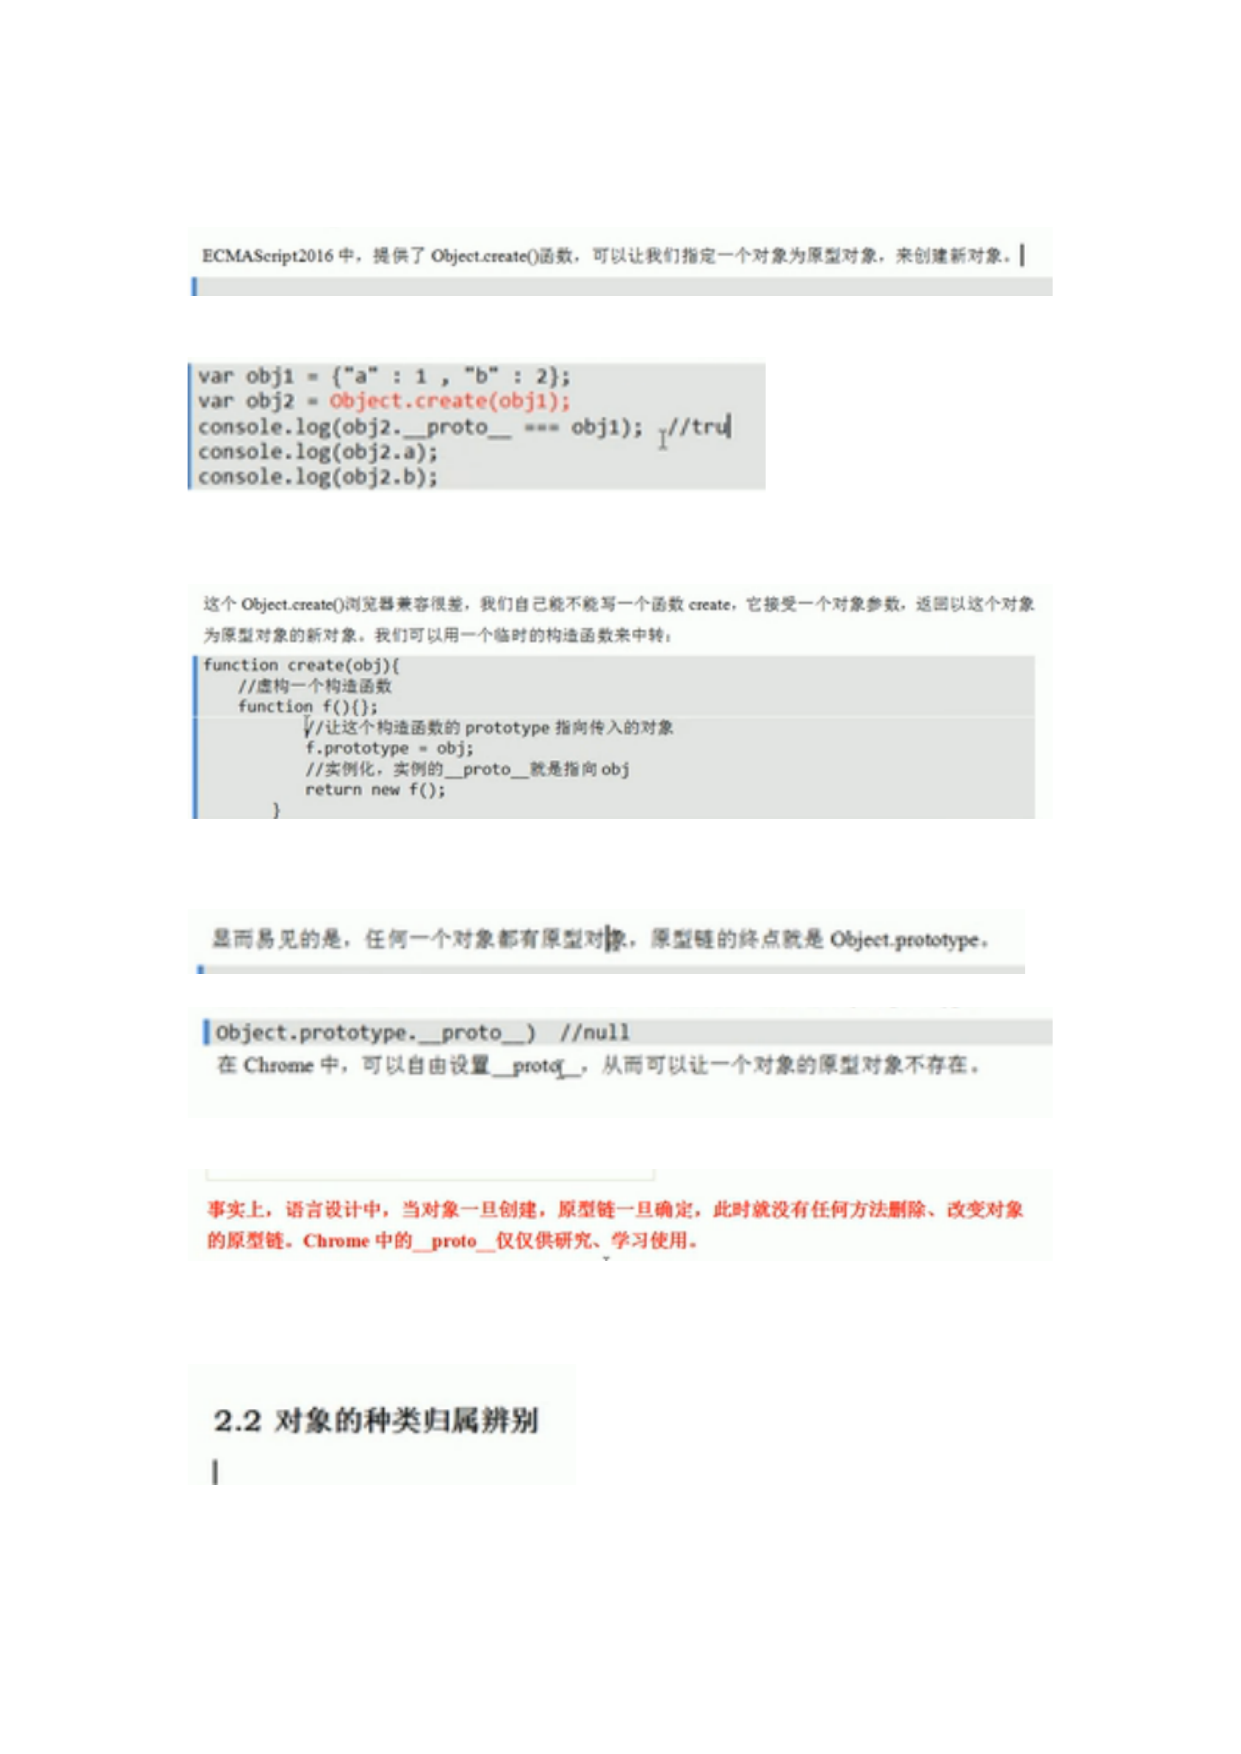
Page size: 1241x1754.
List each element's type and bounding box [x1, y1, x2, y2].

picture [187, 1169, 1053, 1261]
picture [187, 1364, 577, 1485]
picture [187, 357, 766, 493]
picture [187, 584, 1053, 819]
picture [187, 909, 1025, 974]
picture [187, 227, 1053, 296]
picture [187, 1007, 1053, 1118]
